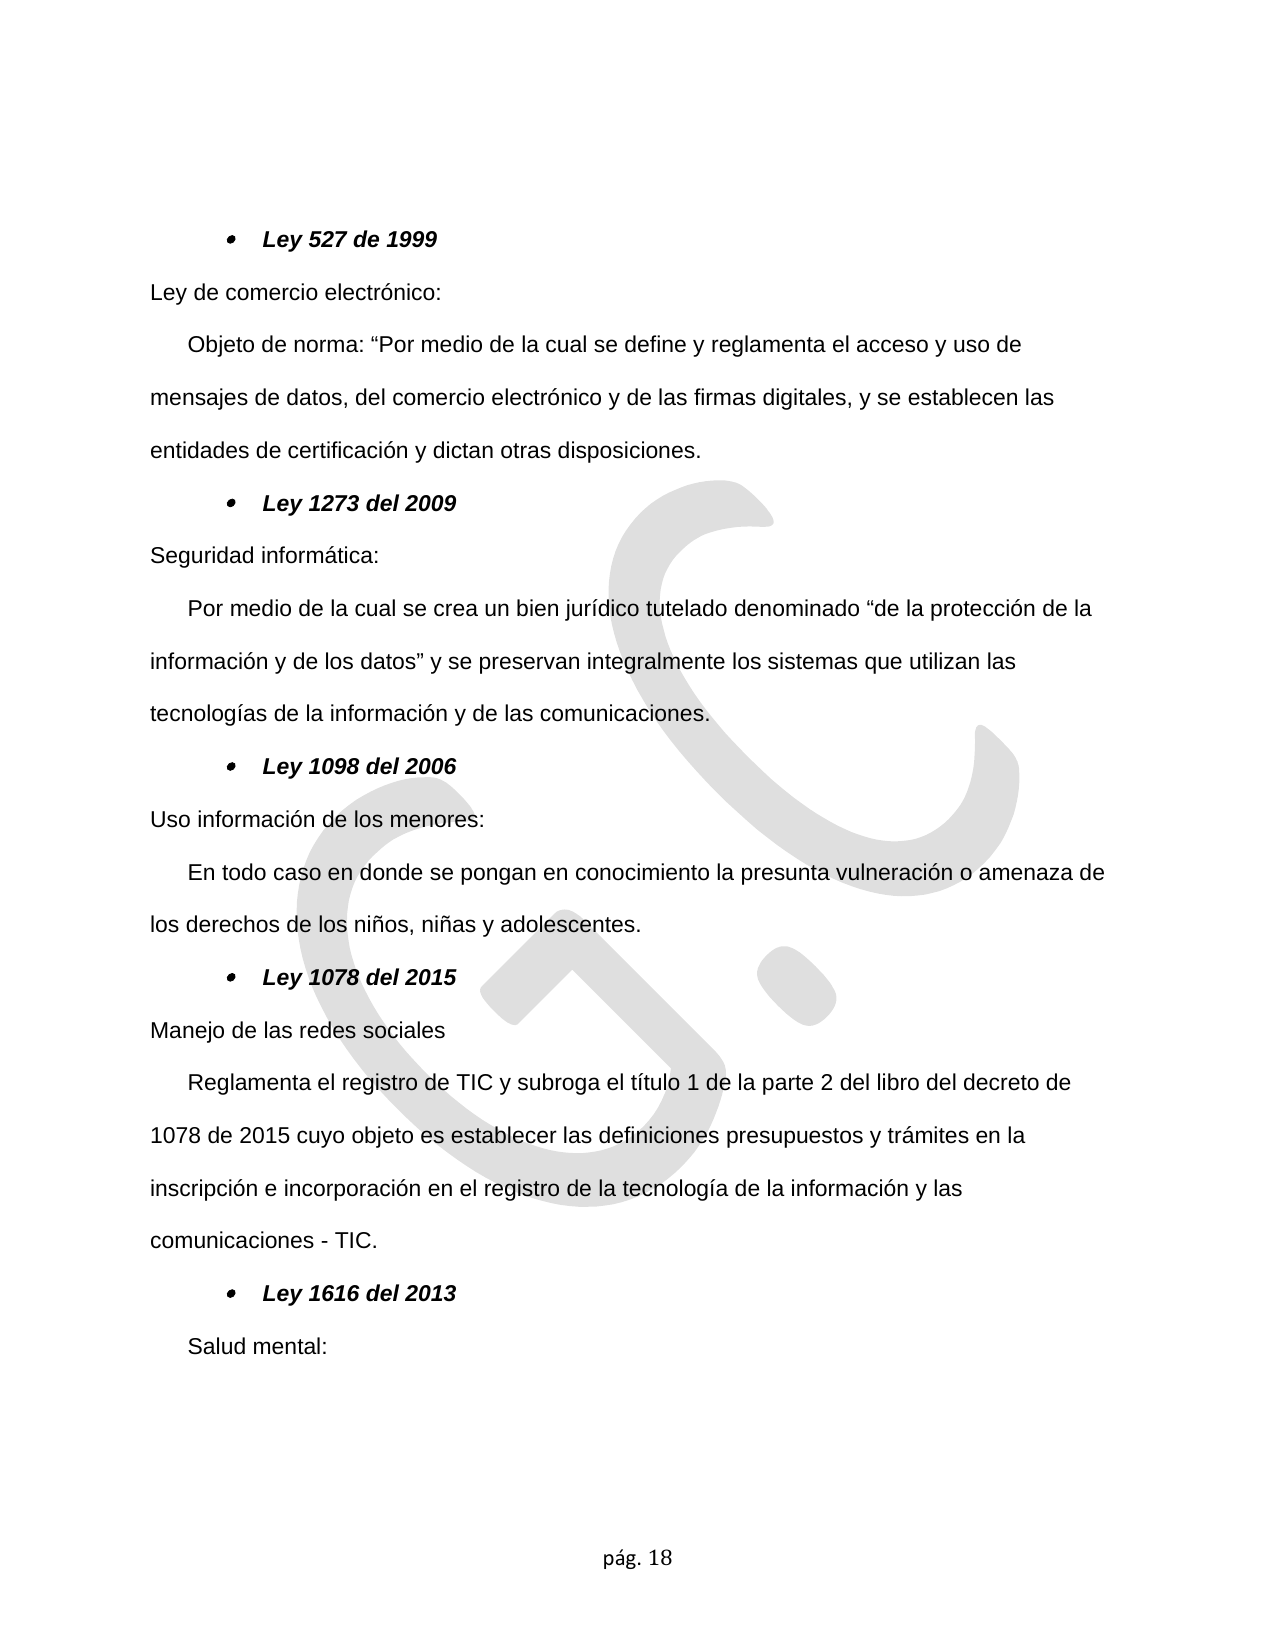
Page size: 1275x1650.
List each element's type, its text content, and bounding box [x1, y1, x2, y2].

list Ley 527 de 1999 [225, 226, 1125, 252]
text Objeto de norma: “Por medio de la cual se define y reglamenta el acceso y uso de mensajes de datos, del comercio electrónico y de las firmas digitales, y se establecen las entidades de certificación y dictan otras disposiciones. [150, 331, 1125, 463]
list Ley 1098 del 2006 [225, 753, 1125, 779]
list Ley 1616 del 2013 [225, 1280, 1125, 1307]
text Manejo de las redes sociales [150, 1017, 1125, 1043]
text Ley de comercio electrónico: [150, 279, 1125, 305]
text Salud mental: [187, 1333, 1125, 1359]
text Uso información de los menores: [150, 806, 1125, 832]
list Ley 1273 del 2009 [225, 489, 1125, 516]
list Ley 1078 del 2015 [225, 964, 1125, 990]
text Seguridad informática: [150, 542, 1125, 569]
text Reglamenta el registro de TIC y subroga el título 1 de la parte 2 del libro del decreto de 1078 de 2015 cuyo objeto es establecer las definiciones presupuestos y trámites en la inscripción e incorporación en el registro de la tecnología de la información y las comunicaciones - TIC. [150, 1069, 1125, 1254]
text En todo caso en donde se pongan en conocimiento la presunta vulneración o amenaza de los derechos de los niños, niñas y adolescentes. [150, 858, 1125, 938]
text Por medio de la cual se crea un bien jurídico tutelado denominado “de la protección de la información y de los datos” y se preservan integralmente los sistemas que utilizan las tecnologías de la información y de las comunicaciones. [150, 595, 1125, 727]
